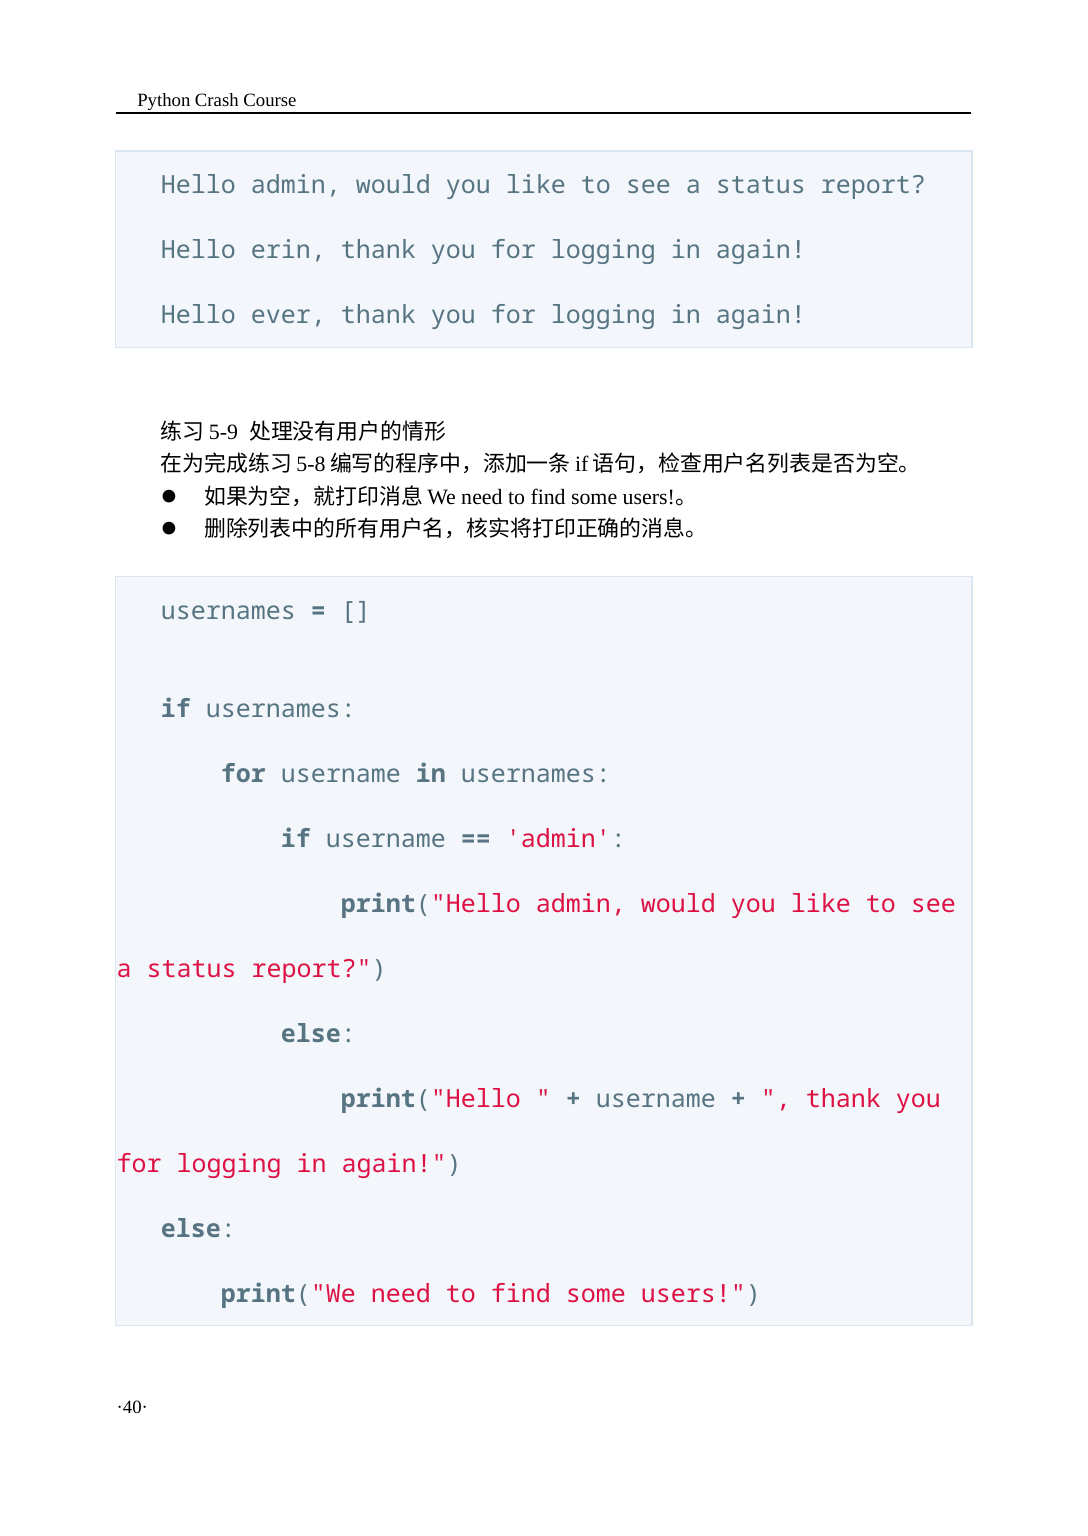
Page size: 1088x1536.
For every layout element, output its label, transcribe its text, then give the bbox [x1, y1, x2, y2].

list 删除列表中的所有用户名，核实将打印正确的消息。 [116, 511, 971, 543]
text Hello erin, thank you for logging in again! [116, 217, 971, 280]
text else: [116, 1000, 971, 1065]
list 如果为空，就打印消息We need to find some users!。 [116, 478, 971, 511]
text 练习5-9 处理没有用户的情形 [116, 413, 971, 446]
text for username in usernames: [116, 740, 971, 805]
text print("Hello admin, would you like to see a status report?") [116, 870, 971, 1000]
text 在为完成练习5-8编写的程序中，添加一条if语句，检查用户名列表是否为空。 [116, 446, 971, 478]
text if username == 'admin': [116, 805, 971, 870]
text print("Hello " + username + ", thank you for logging in again!") [116, 1065, 971, 1195]
text Hello admin, would you like to see a status report? [116, 152, 971, 217]
text Hello ever, thank you for logging in again! [116, 280, 971, 347]
text print("We need to find some users!") [116, 1258, 971, 1325]
text if usernames: [116, 675, 971, 740]
text else: [116, 1195, 971, 1258]
text usernames = [] [116, 577, 971, 642]
